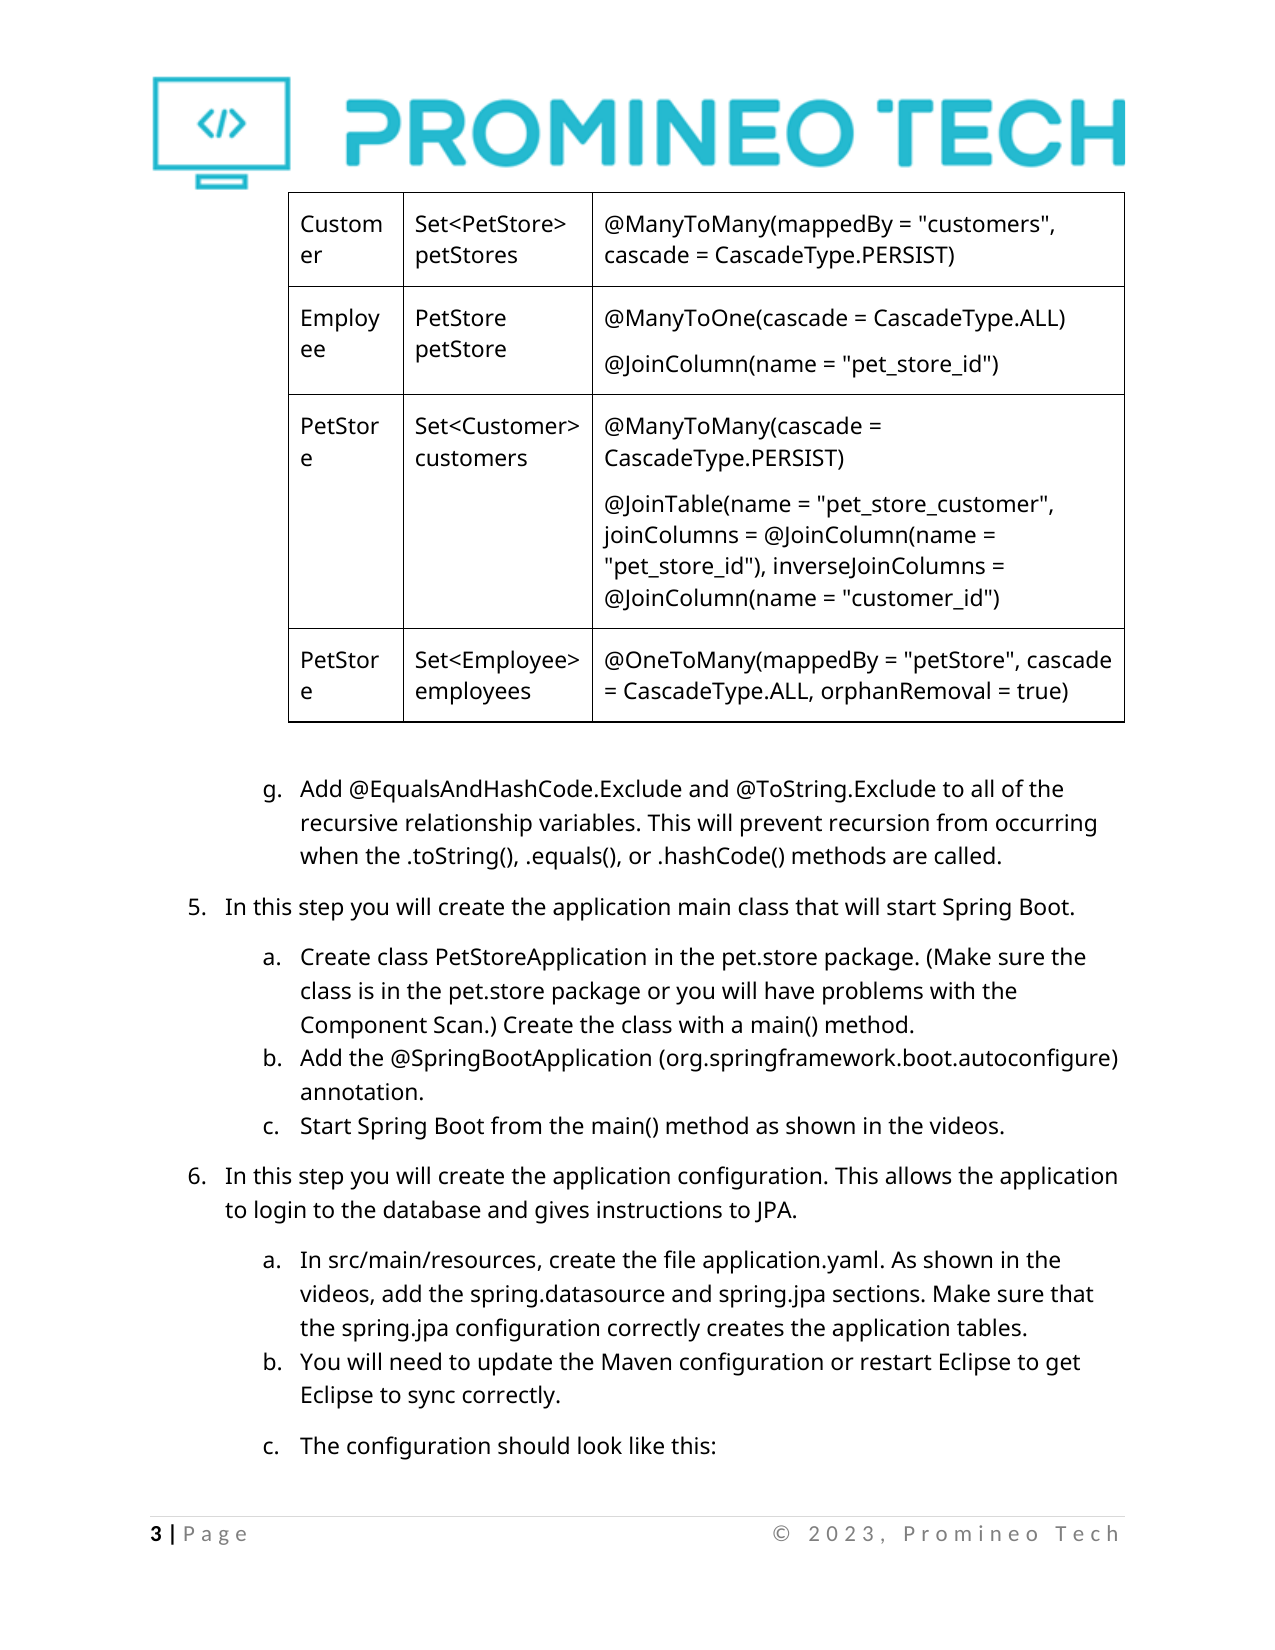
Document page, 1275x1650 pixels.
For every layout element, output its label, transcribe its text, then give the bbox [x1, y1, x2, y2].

list Add the @SpringBootApplication (org.springframework.boot.autoconfigure) annotation. [262, 1042, 1125, 1107]
table_cell PetStore [289, 629, 403, 721]
list You will need to update the Maven configuration or restart Eclipse to get Eclipse to sync correctly. [262, 1346, 1125, 1411]
table_cell Set<Customer> customers [404, 395, 592, 628]
table_cell PetStore petStore [404, 287, 592, 394]
table_cell Set<Employee> employees [404, 629, 592, 721]
list The configuration should look like this: [262, 1430, 1125, 1461]
list In src/main/resources, create the file application.yaml. As shown in the videos, add the spring.datasource and spring.jpa sections. Make sure that the spring.jpa configuration correctly creates the application tables. [262, 1244, 1125, 1343]
list In this step you will create the application main class that will start Spring Boot. [187, 891, 1125, 922]
picture [150, 75, 1125, 193]
table_cell Employee [289, 287, 403, 394]
table_cell Customer [289, 193, 403, 286]
list In this step you will create the application configuration. This allows the application to login to the database and gives instructions to JPA. [187, 1160, 1125, 1225]
list Create class PetStoreApplication in the pet.store package. (Make sure the class is in the pet.store package or you will have problems with the Component Scan.) Create the class with a main() method. [262, 941, 1125, 1040]
table_cell Set<PetStore> petStores [404, 193, 592, 286]
table_cell @ManyToMany(cascade = CascadeType.PERSIST) @JoinTable(name = "pet_store_customer", joinColumns = @JoinColumn(name = "pet_store_id"), inverseJoinColumns = @JoinColumn(name = "customer_id") [593, 395, 1124, 628]
list Add @EqualsAndHashCode.Exclude and @ToString.Exclude to all of the recursive relationship variables. This will prevent recursion from occurring when the .toString(), .equals(), or .hashCode() methods are called. [262, 773, 1125, 872]
table_cell @OneToMany(mappedBy = "petStore", cascade = CascadeType.ALL, orphanRemoval = true) [593, 629, 1124, 721]
list Start Spring Boot from the main() method as shown in the videos. [262, 1110, 1125, 1141]
table_cell @ManyToMany(mappedBy = "customers", cascade = CascadeType.PERSIST) [593, 193, 1124, 286]
table_cell PetStore [289, 395, 403, 628]
table_cell @ManyToOne(cascade = CascadeType.ALL) @JoinColumn(name = "pet_store_id") [593, 287, 1124, 394]
